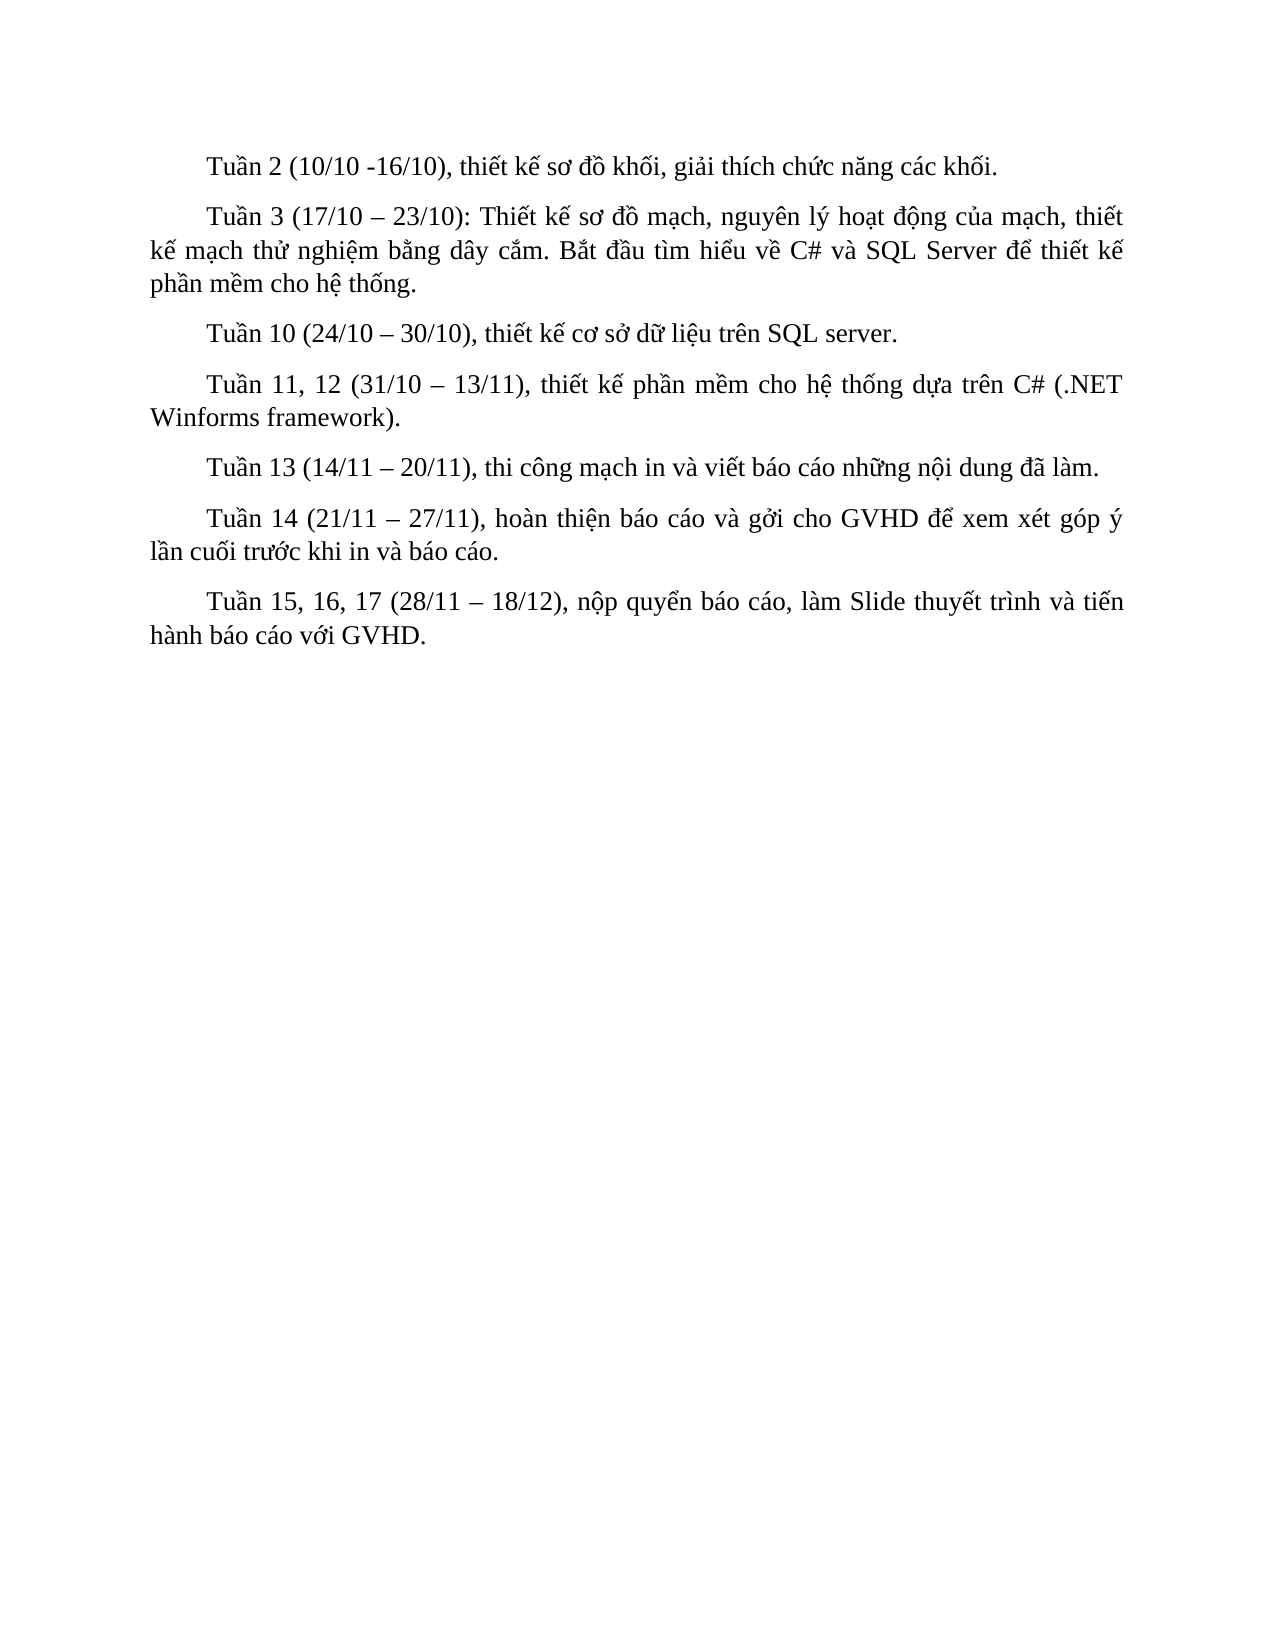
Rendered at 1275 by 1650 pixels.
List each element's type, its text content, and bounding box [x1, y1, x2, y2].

text Tuần 14 (21/11 – 27/11), hoàn thiện báo cáo và gởi cho GVHD để xem xét góp ý lần cuối trước khi in và báo cáo. [150, 502, 1125, 566]
text Tuần 10 (24/10 – 30/10), thiết kế cơ sở dữ liệu trên SQL server. [150, 317, 1125, 349]
text Tuần 13 (14/11 – 20/11), thi công mạch in và viết báo cáo những nội dung đã làm. [150, 451, 1125, 483]
text Tuần 11, 12 (31/10 – 13/11), thiết kế phần mềm cho hệ thống dựa trên C# (.NET Winforms framework). [150, 368, 1125, 432]
text Tuần 15, 16, 17 (28/11 – 18/12), nộp quyển báo cáo, làm Slide thuyết trình và tiến hành báo cáo với GVHD. [150, 585, 1125, 650]
text Tuần 3 (17/10 – 23/10): Thiết kế sơ đồ mạch, nguyên lý hoạt động của mạch, thiết kế mạch thử nghiệm bằng dây cắm. Bắt đầu tìm hiểu về C# và SQL Server để thiết kế phần mềm cho hệ thống. [150, 200, 1125, 298]
text Tuần 2 (10/10 -16/10), thiết kế sơ đồ khối, giải thích chức năng các khối. [150, 150, 1125, 181]
